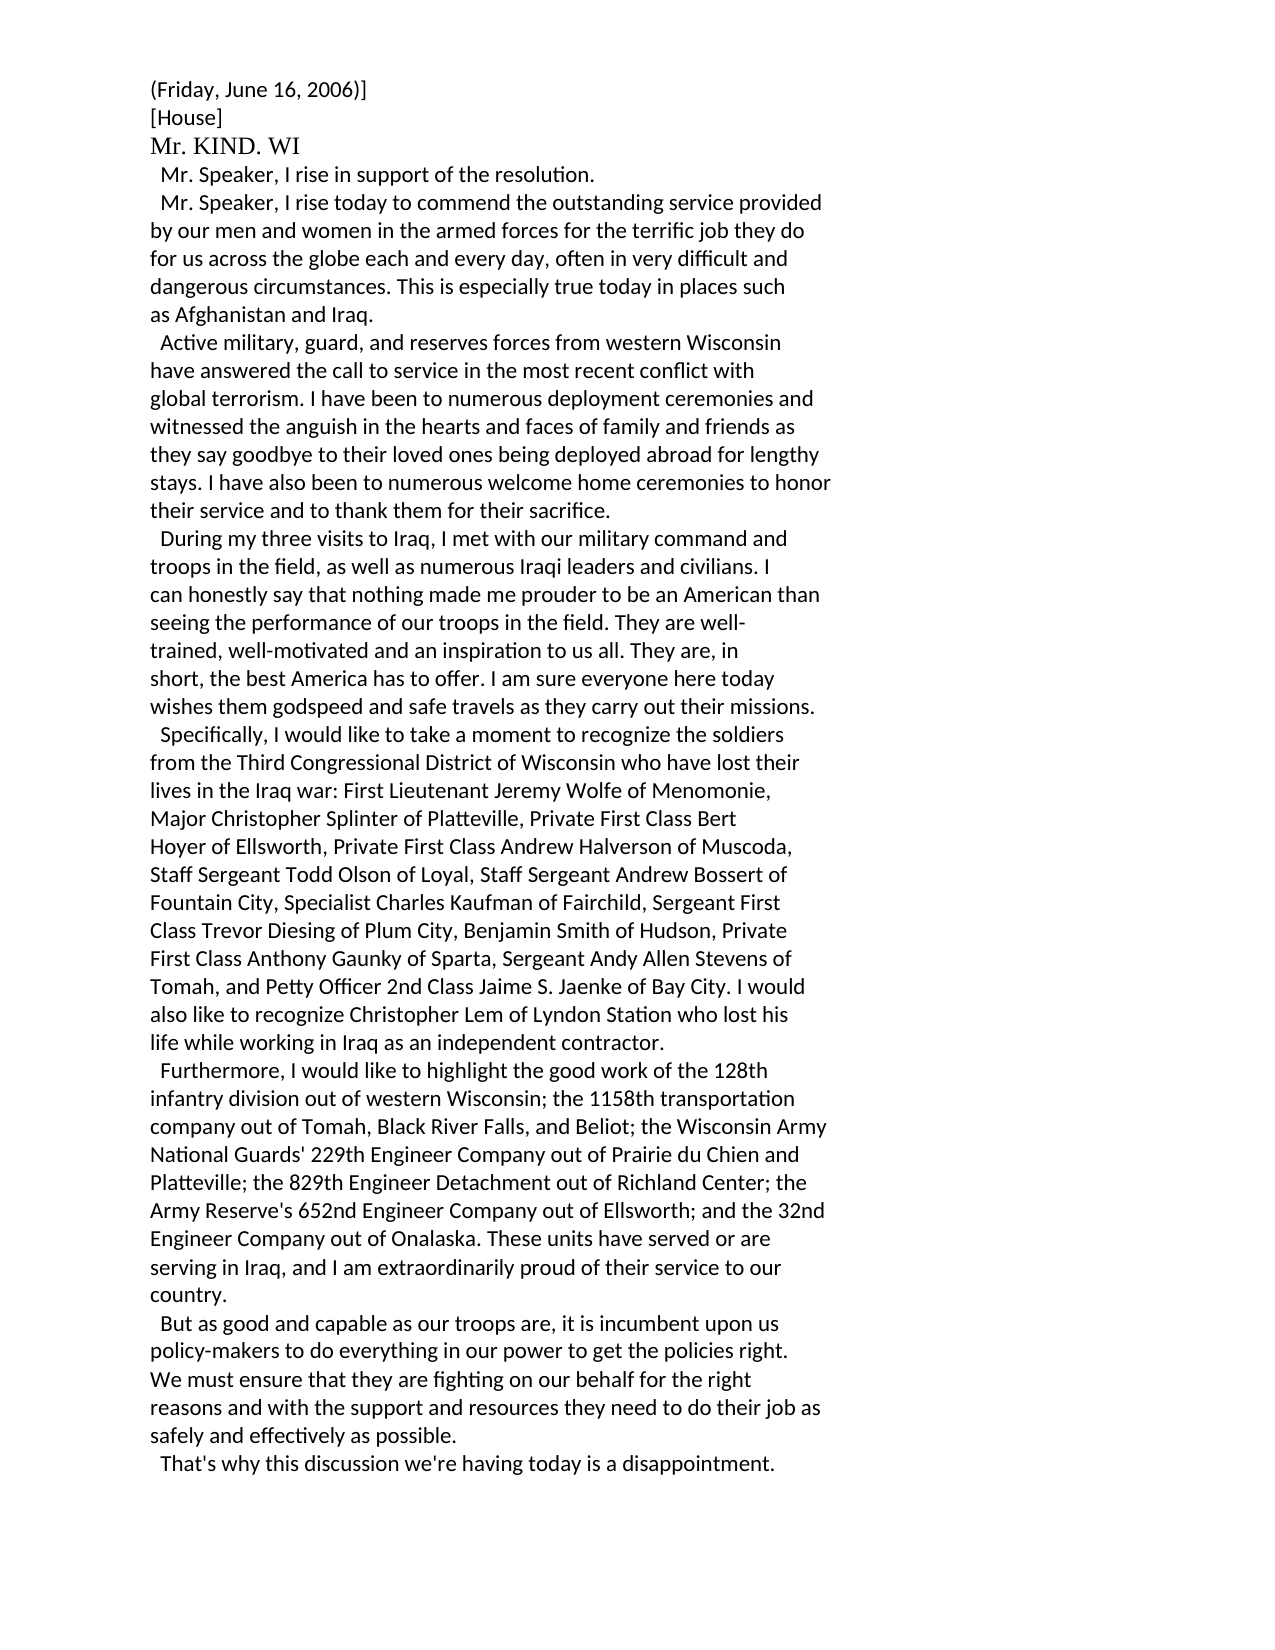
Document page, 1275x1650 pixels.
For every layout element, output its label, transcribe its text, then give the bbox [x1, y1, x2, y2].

text for us across the globe each and every day, often in very difficult and [150, 244, 1125, 272]
text witnessed the anguish in the hearts and faces of family and friends as [150, 412, 1125, 440]
text During my three visits to Iraq, I met with our military command and [150, 524, 1125, 552]
text country. [150, 1281, 1125, 1309]
text also like to recognize Christopher Lem of Lyndon Station who lost his [150, 1000, 1125, 1028]
text short, the best America has to offer. I am sure everyone here today [150, 664, 1125, 692]
text policy-makers to do everything in our power to get the policies right. [150, 1337, 1125, 1365]
text Hoyer of Ellsworth, Private First Class Andrew Halverson of Muscoda, [150, 832, 1125, 860]
text Mr. Speaker, I rise today to commend the outstanding service provided [150, 188, 1125, 216]
text Tomah, and Petty Officer 2nd Class Jaime S. Jaenke of Bay City. I would [150, 972, 1125, 1000]
text by our men and women in the armed forces for the terrific job they do [150, 216, 1125, 244]
text Mr. Speaker, I rise in support of the resolution. [150, 160, 1125, 188]
text global terrorism. I have been to numerous deployment ceremonies and [150, 384, 1125, 412]
text seeing the performance of our troops in the field. They are well- [150, 608, 1125, 636]
text as Afghanistan and Iraq. [150, 300, 1125, 328]
text But as good and capable as our troops are, it is incumbent upon us [150, 1309, 1125, 1337]
text Class Trevor Diesing of Plum City, Benjamin Smith of Hudson, Private [150, 916, 1125, 944]
text Furthermore, I would like to highlight the good work of the 128th [150, 1056, 1125, 1084]
text lives in the Iraq war: First Lieutenant Jeremy Wolfe of Menomonie, [150, 776, 1125, 804]
text from the Third Congressional District of Wisconsin who have lost their [150, 748, 1125, 776]
text First Class Anthony Gaunky of Sparta, Sergeant Andy Allen Stevens of [150, 944, 1125, 972]
text company out of Tomah, Black River Falls, and Beliot; the Wisconsin Army [150, 1112, 1125, 1141]
text safely and effectively as possible. [150, 1421, 1125, 1449]
text Specifically, I would like to take a moment to recognize the soldiers [150, 720, 1125, 748]
text their service and to thank them for their sacrifice. [150, 496, 1125, 524]
text have answered the call to service in the most recent conflict with [150, 356, 1125, 384]
text they say goodbye to their loved ones being deployed abroad for lengthy [150, 440, 1125, 468]
text can honestly say that nothing made me prouder to be an American than [150, 580, 1125, 608]
text That's why this discussion we're having today is a disappointment. [150, 1449, 1125, 1477]
text Fountain City, Specialist Charles Kaufman of Fairchild, Sergeant First [150, 888, 1125, 916]
text stays. I have also been to numerous welcome home ceremonies to honor [150, 468, 1125, 496]
text National Guards' 229th Engineer Company out of Prairie du Chien and [150, 1141, 1125, 1168]
text We must ensure that they are fighting on our behalf for the right [150, 1365, 1125, 1393]
text life while working in Iraq as an independent contractor. [150, 1028, 1125, 1056]
text infantry division out of western Wisconsin; the 1158th transportation [150, 1084, 1125, 1112]
text Engineer Company out of Onalaska. These units have served or are [150, 1224, 1125, 1253]
text serving in Iraq, and I am extraordinarily proud of their service to our [150, 1253, 1125, 1281]
text wishes them godspeed and safe travels as they carry out their missions. [150, 692, 1125, 720]
text Active military, guard, and reserves forces from western Wisconsin [150, 328, 1125, 356]
text Army Reserve's 652nd Engineer Company out of Ellsworth; and the 32nd [150, 1197, 1125, 1224]
text trained, well-motivated and an inspiration to us all. They are, in [150, 636, 1125, 664]
text Platteville; the 829th Engineer Detachment out of Richland Center; the [150, 1168, 1125, 1197]
text dangerous circumstances. This is especially true today in places such [150, 272, 1125, 300]
text reasons and with the support and resources they need to do their job as [150, 1393, 1125, 1421]
text Major Christopher Splinter of Platteville, Private First Class Bert [150, 804, 1125, 832]
text troops in the field, as well as numerous Iraqi leaders and civilians. I [150, 552, 1125, 580]
text Staff Sergeant Todd Olson of Loyal, Staff Sergeant Andrew Bossert of [150, 860, 1125, 888]
